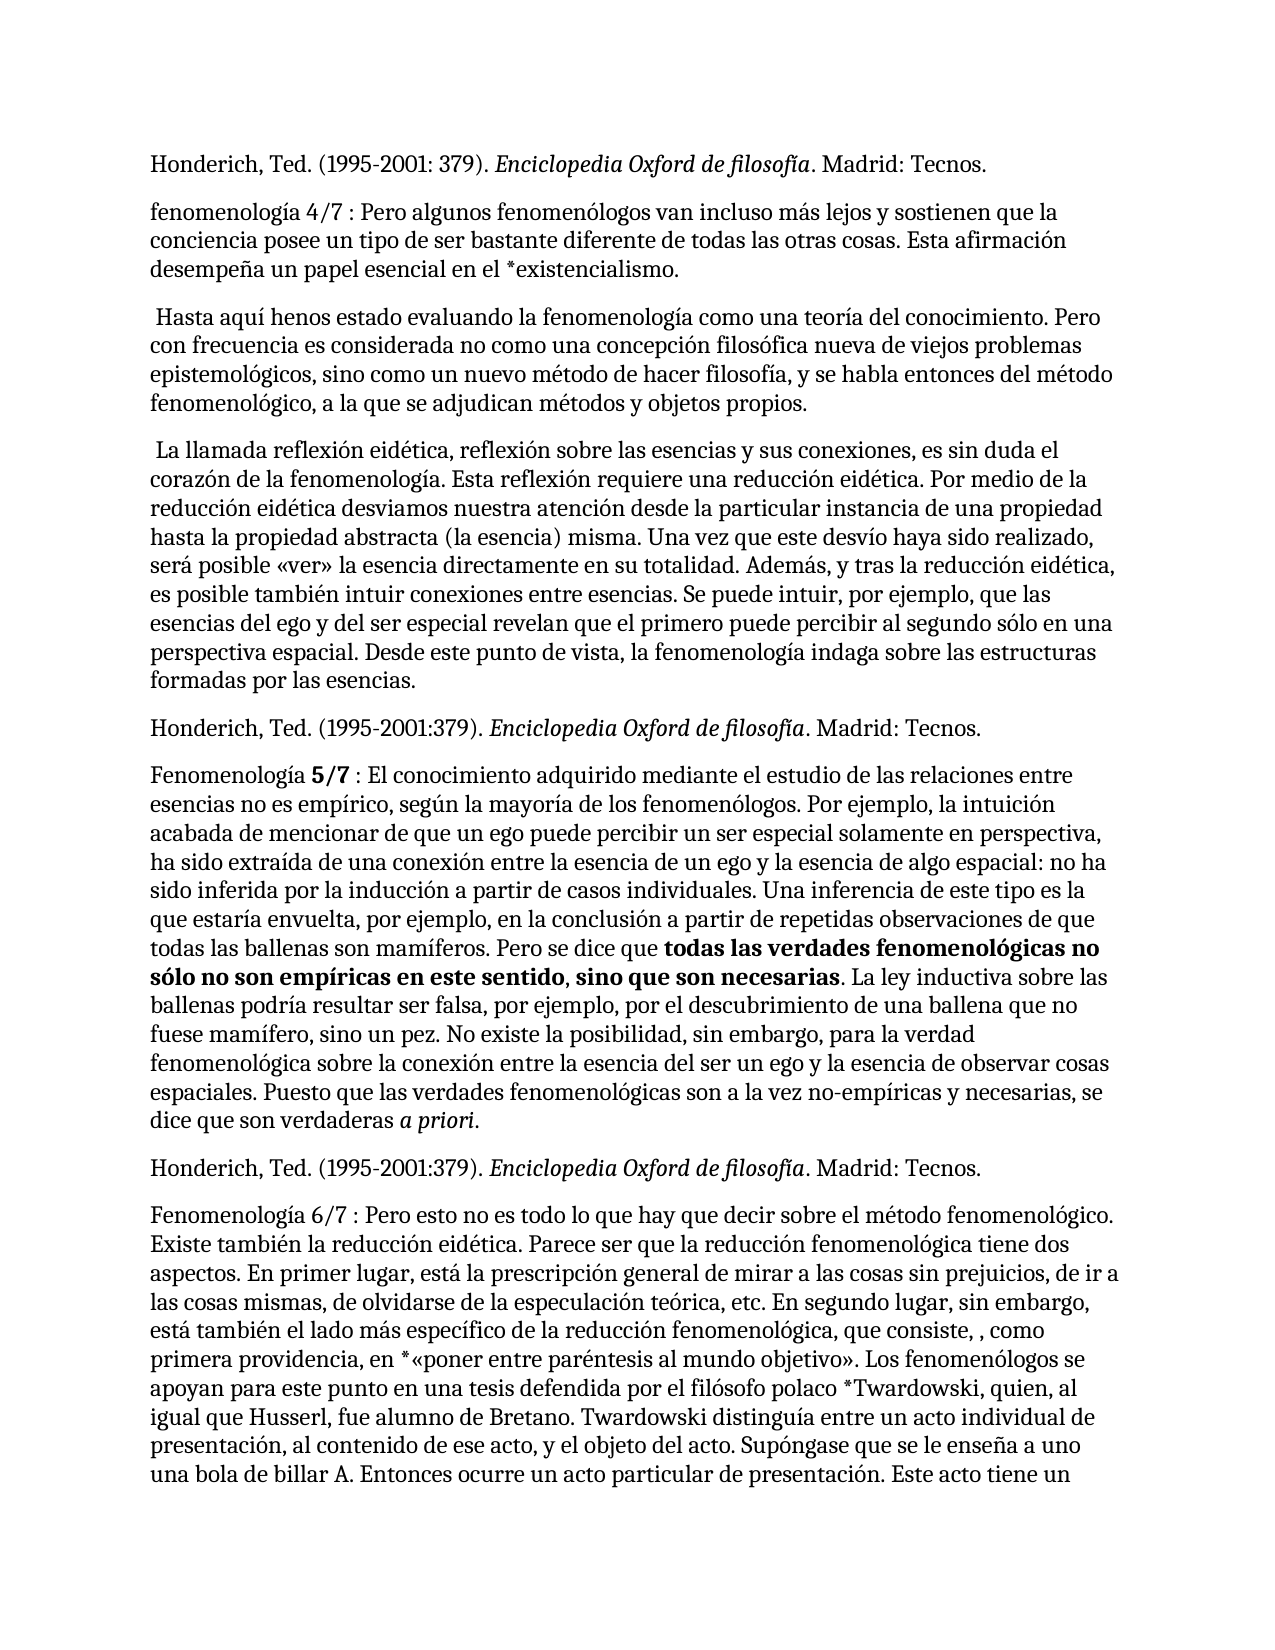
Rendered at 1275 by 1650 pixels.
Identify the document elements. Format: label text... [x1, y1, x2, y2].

text Fenomenología 5/7 : El conocimiento adquirido mediante el estudio de las relaciones entre esencias no es empírico, según la mayoría de los fenomenólogos. Por ejemplo, la intuición acabada de mencionar de que un ego puede percibir un ser especial solamente en perspectiva, ha sido extraída de una conexión entre la esencia de un ego y la esencia de algo espacial: no ha sido inferida por la inducción a partir de casos individuales. Una inferencia de este tipo es la que estaría envuelta, por ejemplo, en la conclusión a partir de repetidas observaciones de que todas las ballenas son mamíferos. Pero se dice que todas las verdades fenomenológicas no sólo no son empíricas en este sentido, sino que son necesarias. La ley inductiva sobre las ballenas podría resultar ser falsa, por ejemplo, por el descubrimiento de una ballena que no fuese mamífero, sino un pez. No existe la posibilidad, sin embargo, para la verdad fenomenológica sobre la conexión entre la esencia del ser un ego y la esencia de observar cosas espaciales. Puesto que las verdades fenomenológicas son a la vez no-empíricas y necesarias, se dice que son verdaderas a priori. [150, 761, 1125, 1135]
text La llamada reflexión eidética, reflexión sobre las esencias y sus conexiones, es sin duda el corazón de la fenomenología. Esta reflexión requiere una reducción eidética. Por medio de la reducción eidética desviamos nuestra atención desde la particular instancia de una propiedad hasta la propiedad abstracta (la esencia) misma. Una vez que este desvío haya sido realizado, será posible «ver» la esencia directamente en su totalidad. Además, y tras la reducción eidética, es posible también intuir conexiones entre esencias. Se puede intuir, por ejemplo, que las esencias del ego y del ser especial revelan que el primero puede percibir al segundo sólo en una perspectiva espacial. Desde este punto de vista, la fenomenología indaga sobre las estructuras formadas por las esencias. [150, 436, 1125, 695]
text fenomenología 4/7 : Pero algunos fenomenólogos van incluso más lejos y sostienen que la conciencia posee un tipo de ser bastante diferente de todas las otras cosas. Esta afirmación desempeña un papel esencial en el *existencialismo. [150, 197, 1125, 284]
text Honderich, Ted. (1995-2001:379). Enciclopedia Oxford de filosofía. Madrid: Tecnos. [150, 714, 1125, 742]
text Honderich, Ted. (1995-2001:379). Enciclopedia Oxford de filosofía. Madrid: Tecnos. [150, 1154, 1125, 1182]
text Honderich, Ted. (1995-2001: 379). Enciclopedia Oxford de filosofía. Madrid: Tecnos. [150, 150, 1125, 179]
text Hasta aquí henos estado evaluando la fenomenología como una teoría del conocimiento. Pero con frecuencia es considerada no como una concepción filosófica nueva de viejos problemas epistemológicos, sino como un nuevo método de hacer filosofía, y se habla entonces del método fenomenológico, a la que se adjudican métodos y objetos propios. [150, 302, 1125, 417]
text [150, 1201, 1125, 1489]
